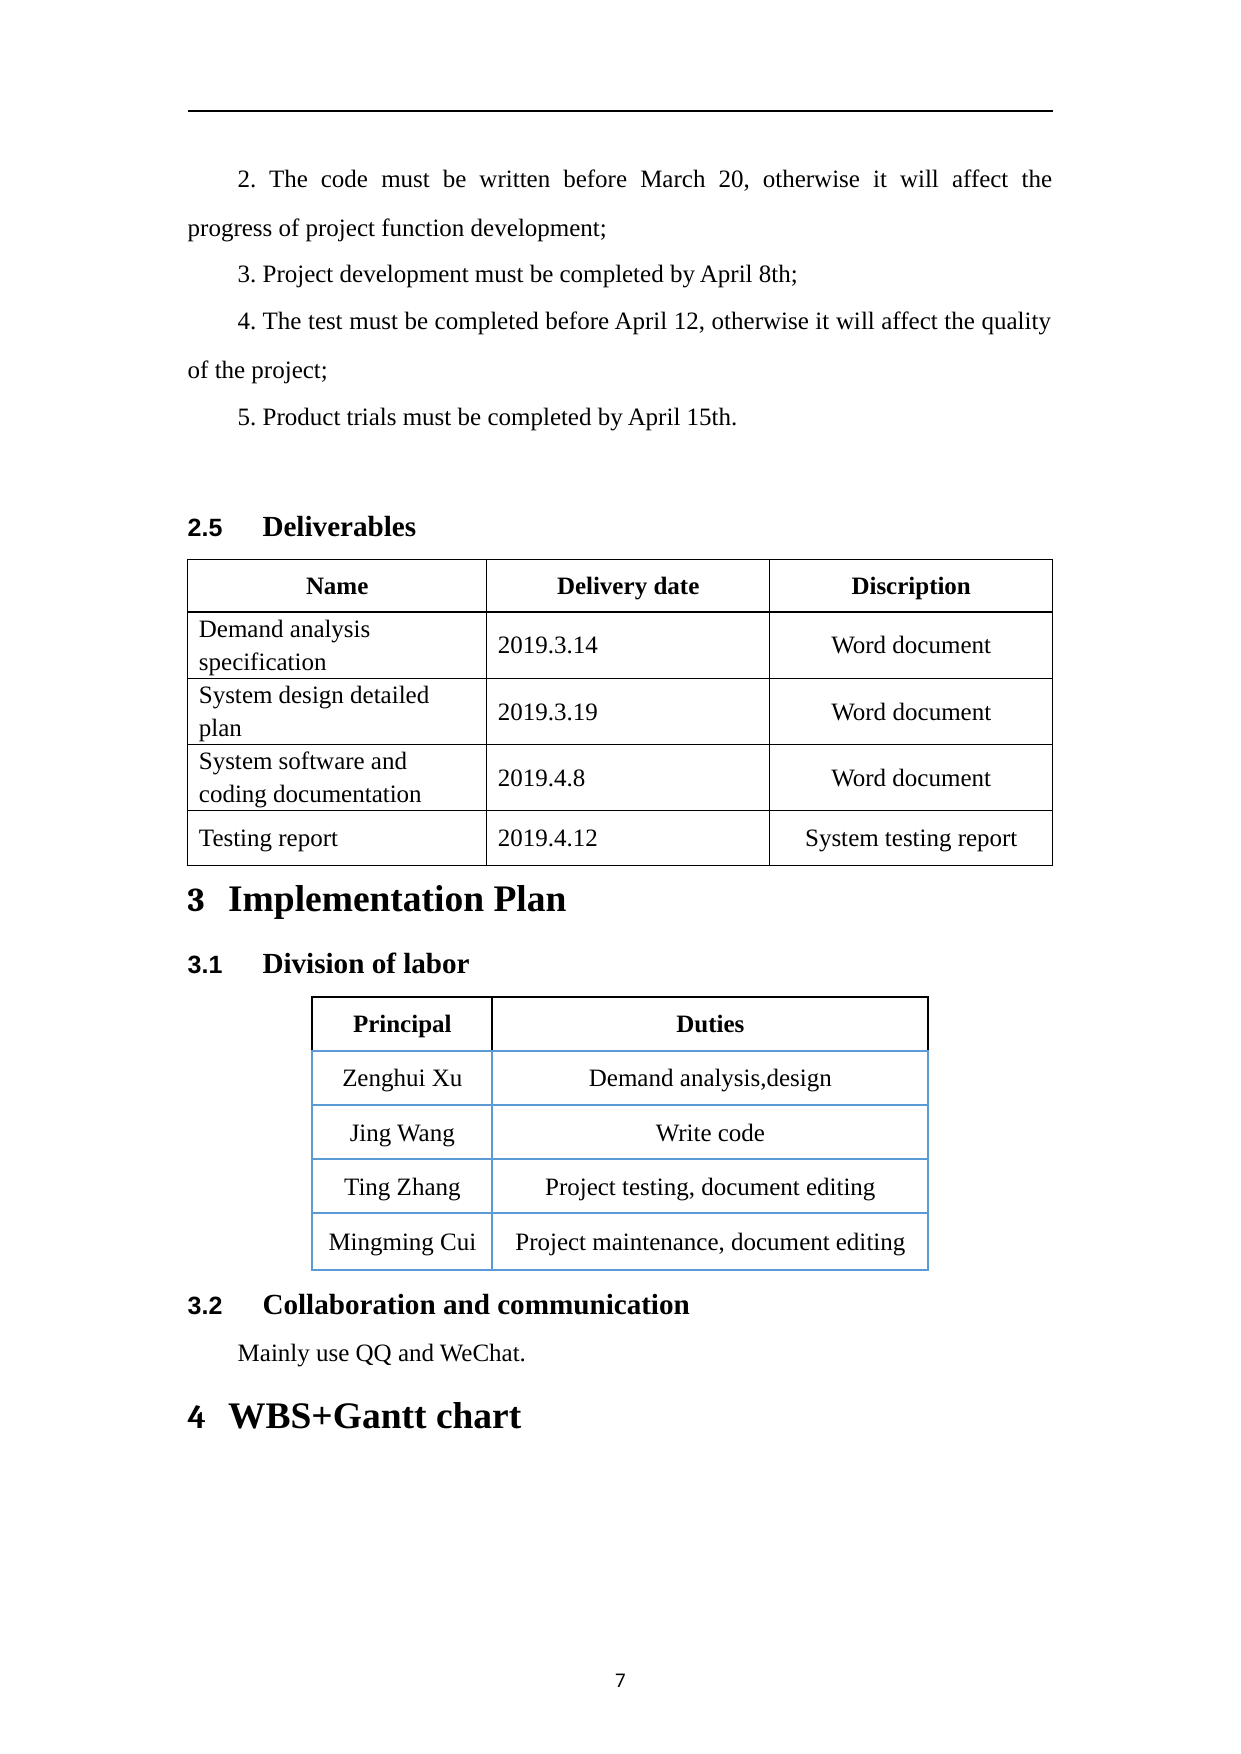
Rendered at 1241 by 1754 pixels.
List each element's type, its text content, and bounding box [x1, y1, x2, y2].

table_header Duties [493, 998, 927, 1050]
table_header Principal [313, 998, 491, 1050]
table_cell Write code [493, 1106, 927, 1158]
table_cell Project testing, document editing [493, 1160, 927, 1212]
subtitle Deliverables [187, 494, 1053, 559]
table_cell Word document [770, 745, 1052, 809]
subtitle WBS+Gantt chart [187, 1383, 1053, 1448]
table_cell Mingming Cui [313, 1214, 491, 1269]
table_cell Testing report [188, 811, 486, 865]
table_cell 2019.3.19 [487, 679, 769, 743]
subtitle Collaboration and communication [187, 1271, 1053, 1336]
table_cell Demand analysis,design [493, 1052, 927, 1104]
table_cell Zenghui Xu [313, 1052, 491, 1104]
table_cell 2019.4.12 [487, 811, 769, 865]
table_cell System testing report [770, 811, 1052, 865]
table_header Discription [770, 560, 1052, 611]
table_cell System software and coding documentation [188, 745, 486, 809]
text 4. The test must be completed before April 12, otherwise it will affect the quality of the project; [187, 304, 1053, 386]
table_cell Jing Wang [313, 1106, 491, 1158]
table_cell Ting Zhang [313, 1160, 491, 1212]
text Mainly use QQ and WeChat. [187, 1336, 1053, 1369]
subtitle Implementation Plan [187, 866, 1053, 931]
table_header Delivery date [487, 560, 769, 611]
table_cell Word document [770, 613, 1052, 677]
table_cell Project maintenance, document editing [493, 1214, 927, 1269]
table_cell System design detailed plan [188, 679, 486, 743]
table_cell Demand analysis specification [188, 613, 486, 677]
table_header Name [188, 560, 486, 611]
text 2. The code must be written before March 20, otherwise it will affect the progress of project function development; [187, 162, 1053, 243]
table_cell Word document [770, 679, 1052, 743]
subtitle Division of labor [187, 931, 1053, 996]
table_cell 2019.4.8 [487, 745, 769, 809]
table_cell 2019.3.14 [487, 613, 769, 677]
text 3. Project development must be completed by April 8th; [187, 258, 1053, 290]
text 5. Product trials must be completed by April 15th. [187, 400, 1053, 433]
